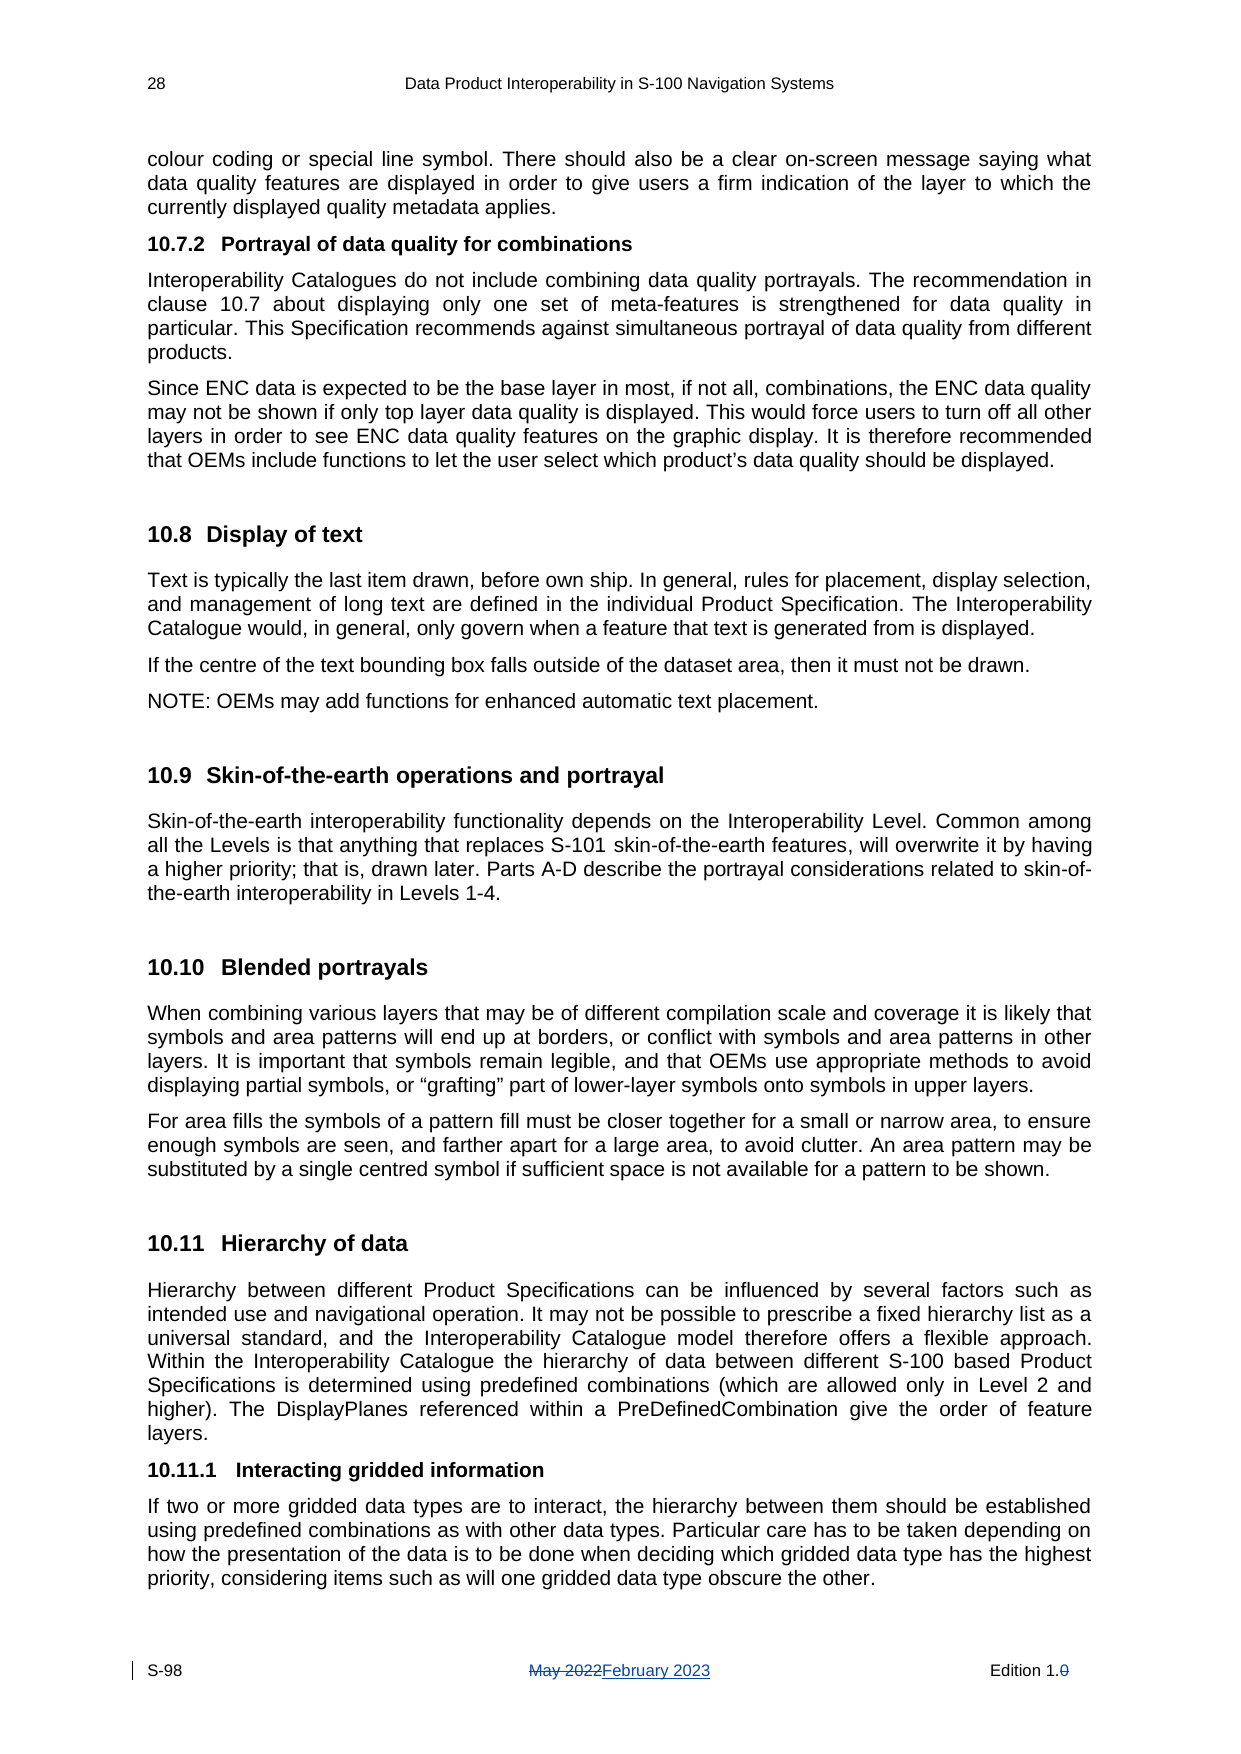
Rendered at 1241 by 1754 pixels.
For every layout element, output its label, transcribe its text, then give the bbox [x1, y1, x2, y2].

text Interoperability Catalogues do not include combining data quality portrayals. The recommendation in clause 10.7 about displaying only one set of meta-features is strengthened for data quality in particular. This Specification recommends against simultaneous portrayal of data quality from different products. [147, 268, 1093, 364]
text If the centre of the text bounding box falls outside of the dataset area, then it must not be drawn. [147, 652, 1093, 676]
text Text is typically the last item drawn, before own ship. In general, rules for placement, display selection, and management of long text are defined in the individual Product Specification. The Interoperability Catalogue would, in general, only govern when a feature that text is generated from is displayed. [147, 568, 1093, 640]
text Hierarchy between different Product Specifications can be influenced by several factors such as intended use and navigational operation. It may not be possible to prescribe a fixed hierarchy list as a universal standard, and the Interoperability Catalogue model therefore offers a flexible approach. Within the Interoperability Catalogue the hierarchy of data between different S-100 based Product Specifications is determined using predefined combinations (which are allowed only in Level 2 and higher). The DisplayPlanes referenced within a PreDefinedCombination give the order of feature layers. [147, 1277, 1093, 1445]
subtitle Hierarchy of data [147, 1230, 1093, 1257]
subtitle Portrayal of data quality for combinations [147, 231, 1093, 255]
text Skin-of-the-earth interoperability functionality depends on the Interoperability Level. Common among all the Levels is that anything that replaces S-101 skin-of-the-earth features, will overwrite it by having a higher priority; that is, drawn later. Parts A-D describe the portrayal considerations related to skin-of-the-earth interoperability in Levels 1-4. [147, 809, 1093, 905]
subtitle Interacting gridded information [147, 1458, 1093, 1482]
text Since ENC data is expected to be the base layer in most, if not all, combinations, the ENC data quality may not be shown if only top layer data quality is displayed. This would force users to turn off all other layers in order to see ENC data quality features on the graphic display. It is therefore recommended that OEMs include functions to let the user select which product’s data quality should be displayed. [147, 376, 1093, 472]
subtitle Skin-of-the-earth operations and portrayal [147, 762, 1093, 788]
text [147, 147, 1093, 219]
text When combining various layers that may be of different compilation scale and coverage it is likely that symbols and area patterns will end up at borders, or conflict with symbols and area patterns in other layers. It is important that symbols remain legible, and that OEMs use appropriate methods to avoid displaying partial symbols, or “grafting” part of lower-layer symbols onto symbols in upper layers. [147, 1001, 1093, 1097]
text If two or more gridded data types are to interact, the hierarchy between them should be established using predefined combinations as with other data types. Particular care has to be taken depending on how the presentation of the data is to be done when deciding which gridded data type has the highest priority, considering items such as will one gridded data type obscure the other. [147, 1494, 1093, 1590]
text For area fills the symbols of a pattern fill must be closer together for a small or narrow area, to ensure enough symbols are seen, and farther apart for a large area, to avoid clutter. An area pattern may be substituted by a single centred symbol if sufficient space is not available for a pattern to be shown. [147, 1109, 1093, 1181]
text NOTE: OEMs may add functions for enhanced automatic text placement. [147, 689, 1093, 713]
subtitle Display of text [147, 521, 1093, 547]
subtitle Blended portrayals [147, 954, 1093, 980]
